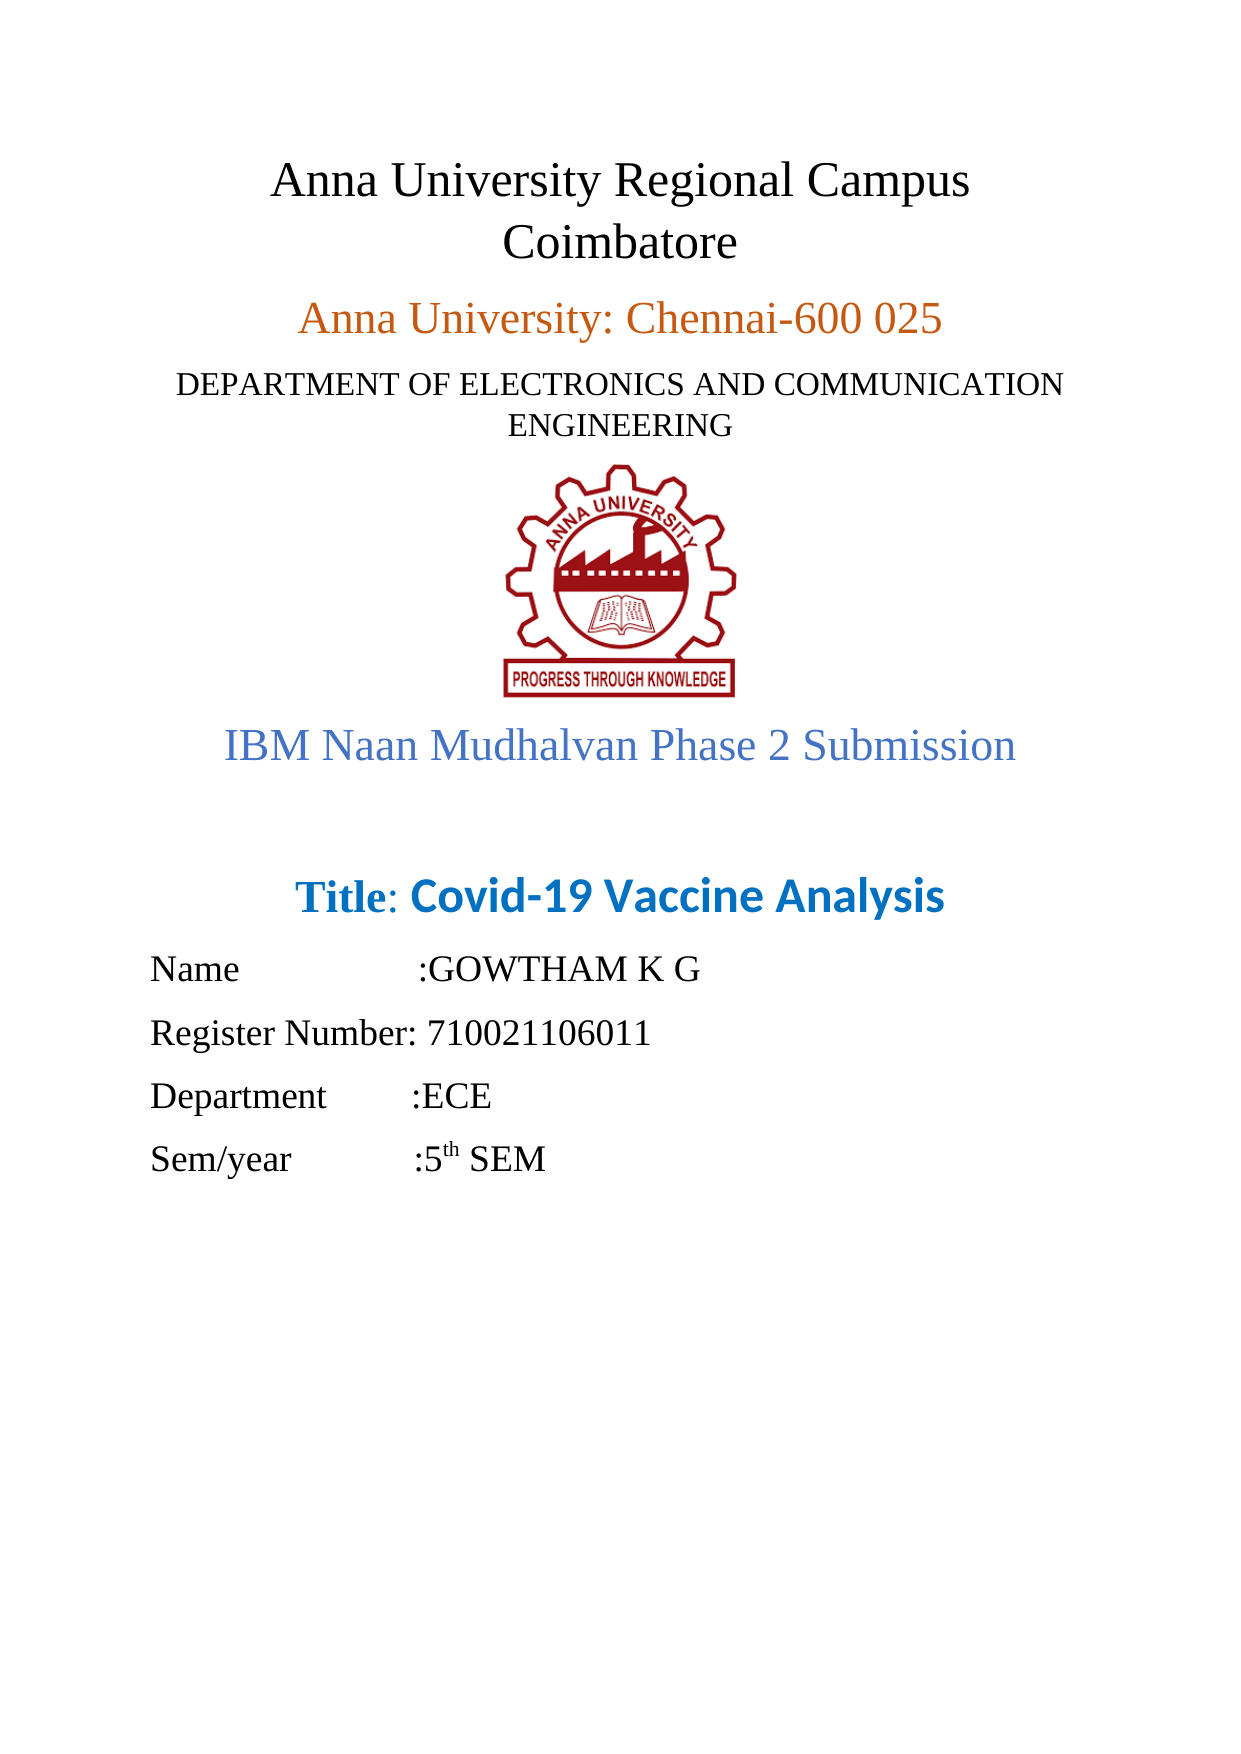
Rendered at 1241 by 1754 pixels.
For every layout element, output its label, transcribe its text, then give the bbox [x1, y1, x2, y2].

text Title: Covid-19 Vaccine Analysis [150, 864, 1090, 925]
text IBM Naan Mudhalvan Phase 2 Submission [150, 717, 1090, 770]
text DEPARTMENT OF ELECTRONICS AND COMMUNICATION ENGINEERING [150, 364, 1090, 444]
text Anna University Regional Campus Coimbatore [150, 150, 1090, 269]
text Sem/year :5th SEM [150, 1136, 1090, 1179]
picture [502, 463, 738, 699]
text Register Number: 710021106011 [150, 1010, 1090, 1053]
text Name :GOWTHAM K G [150, 947, 1090, 990]
text Anna University: Chennai-600 025 [150, 291, 1090, 343]
text Department :ECE [150, 1073, 1090, 1116]
